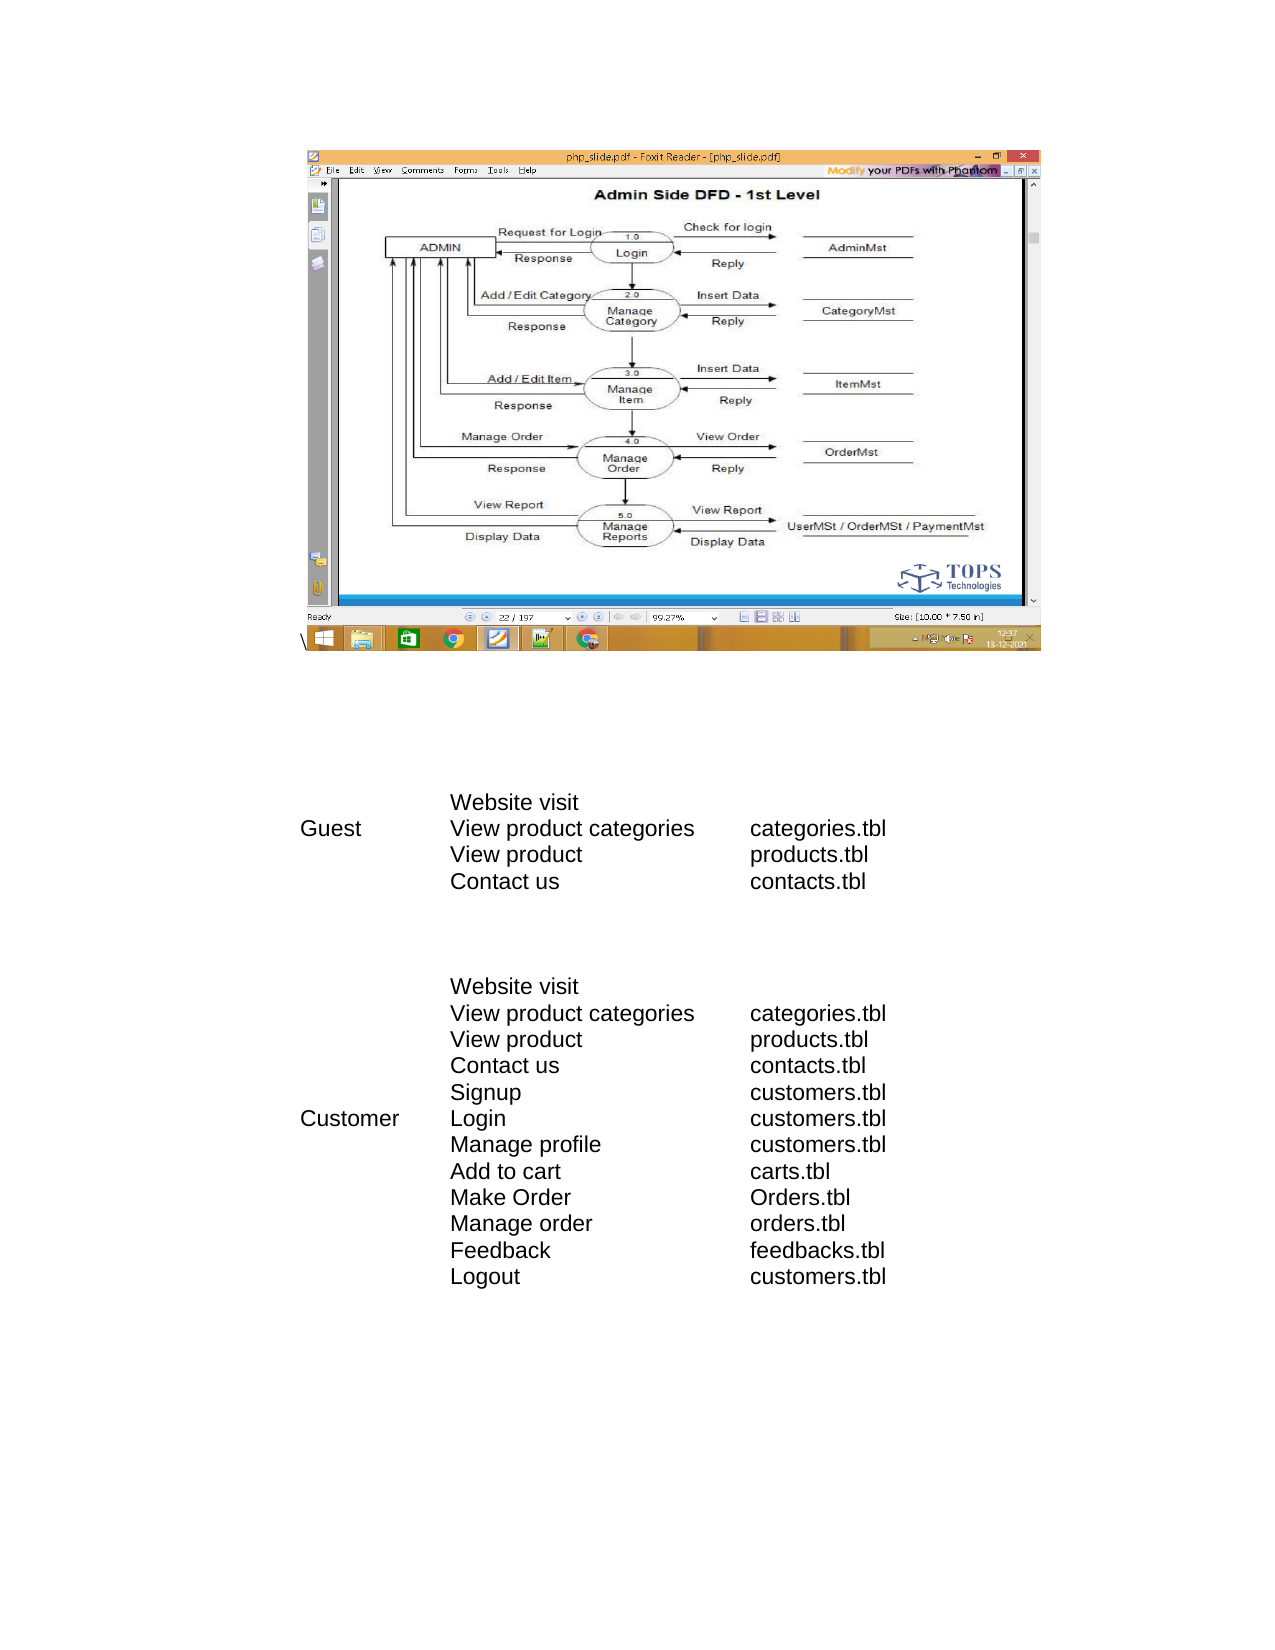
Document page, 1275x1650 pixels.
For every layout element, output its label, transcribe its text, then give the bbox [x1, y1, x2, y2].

list Customer Login customers.tbl [300, 1105, 1125, 1131]
list Make Order Orders.tbl [375, 1184, 1125, 1210]
list Contact us contacts.tbl [375, 868, 1125, 894]
list View product products.tbl [375, 1026, 1125, 1052]
picture [307, 150, 1041, 651]
list Feedback feedbacks.tbl [375, 1237, 1125, 1263]
list Signup customers.tbl [375, 1078, 1125, 1105]
list Add to cart carts.tbl [375, 1158, 1125, 1184]
list Guest View product categories categories.tbl [300, 815, 1125, 841]
list Contact us contacts.tbl [375, 1052, 1125, 1078]
list Website visit [375, 973, 1125, 999]
list Website visit [375, 789, 1125, 815]
list View product products.tbl [375, 841, 1125, 868]
list View product categories categories.tbl [375, 999, 1125, 1026]
list Manage profile customers.tbl [375, 1131, 1125, 1158]
list Manage order orders.tbl [375, 1210, 1125, 1237]
list Logout customers.tbl [375, 1263, 1125, 1289]
